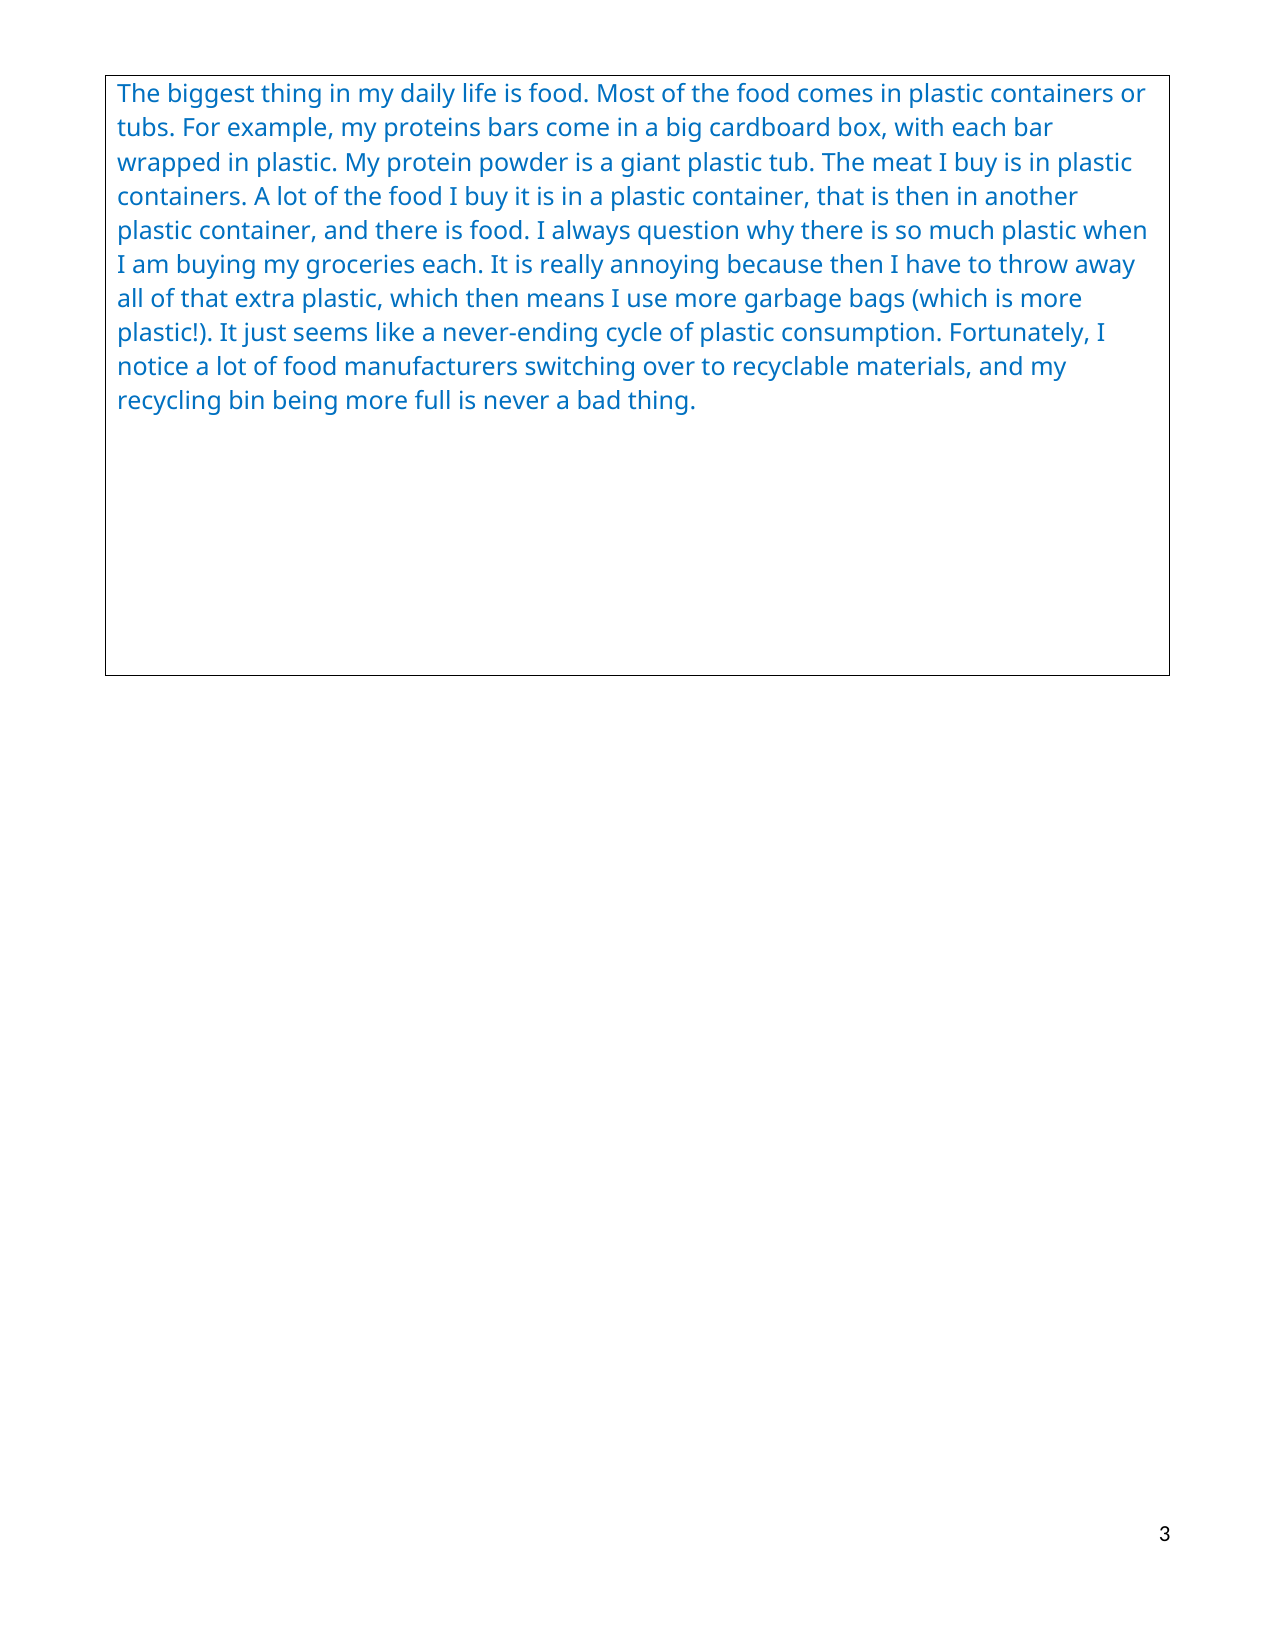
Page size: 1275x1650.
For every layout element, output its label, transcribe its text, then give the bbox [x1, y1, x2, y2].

table_header The biggest thing in my daily life is food. Most of the food comes in plastic containers or tubs. For example, my proteins bars come in a big cardboard box, with each bar wrapped in plastic. My protein powder is a giant plastic tub. The meat I buy is in plastic containers. A lot of the food I buy it is in a plastic container, that is then in another plastic container, and there is food. I always question why there is so much plastic when I am buying my groceries each. It is really annoying because then I have to throw away all of that extra plastic, which then means I use more garbage bags (which is more plastic!). It just seems like a never-ending cycle of plastic consumption. Fortunately, I notice a lot of food manufacturers switching over to recyclable materials, and my recycling bin being more full is never a bad thing. [106, 76, 1169, 675]
